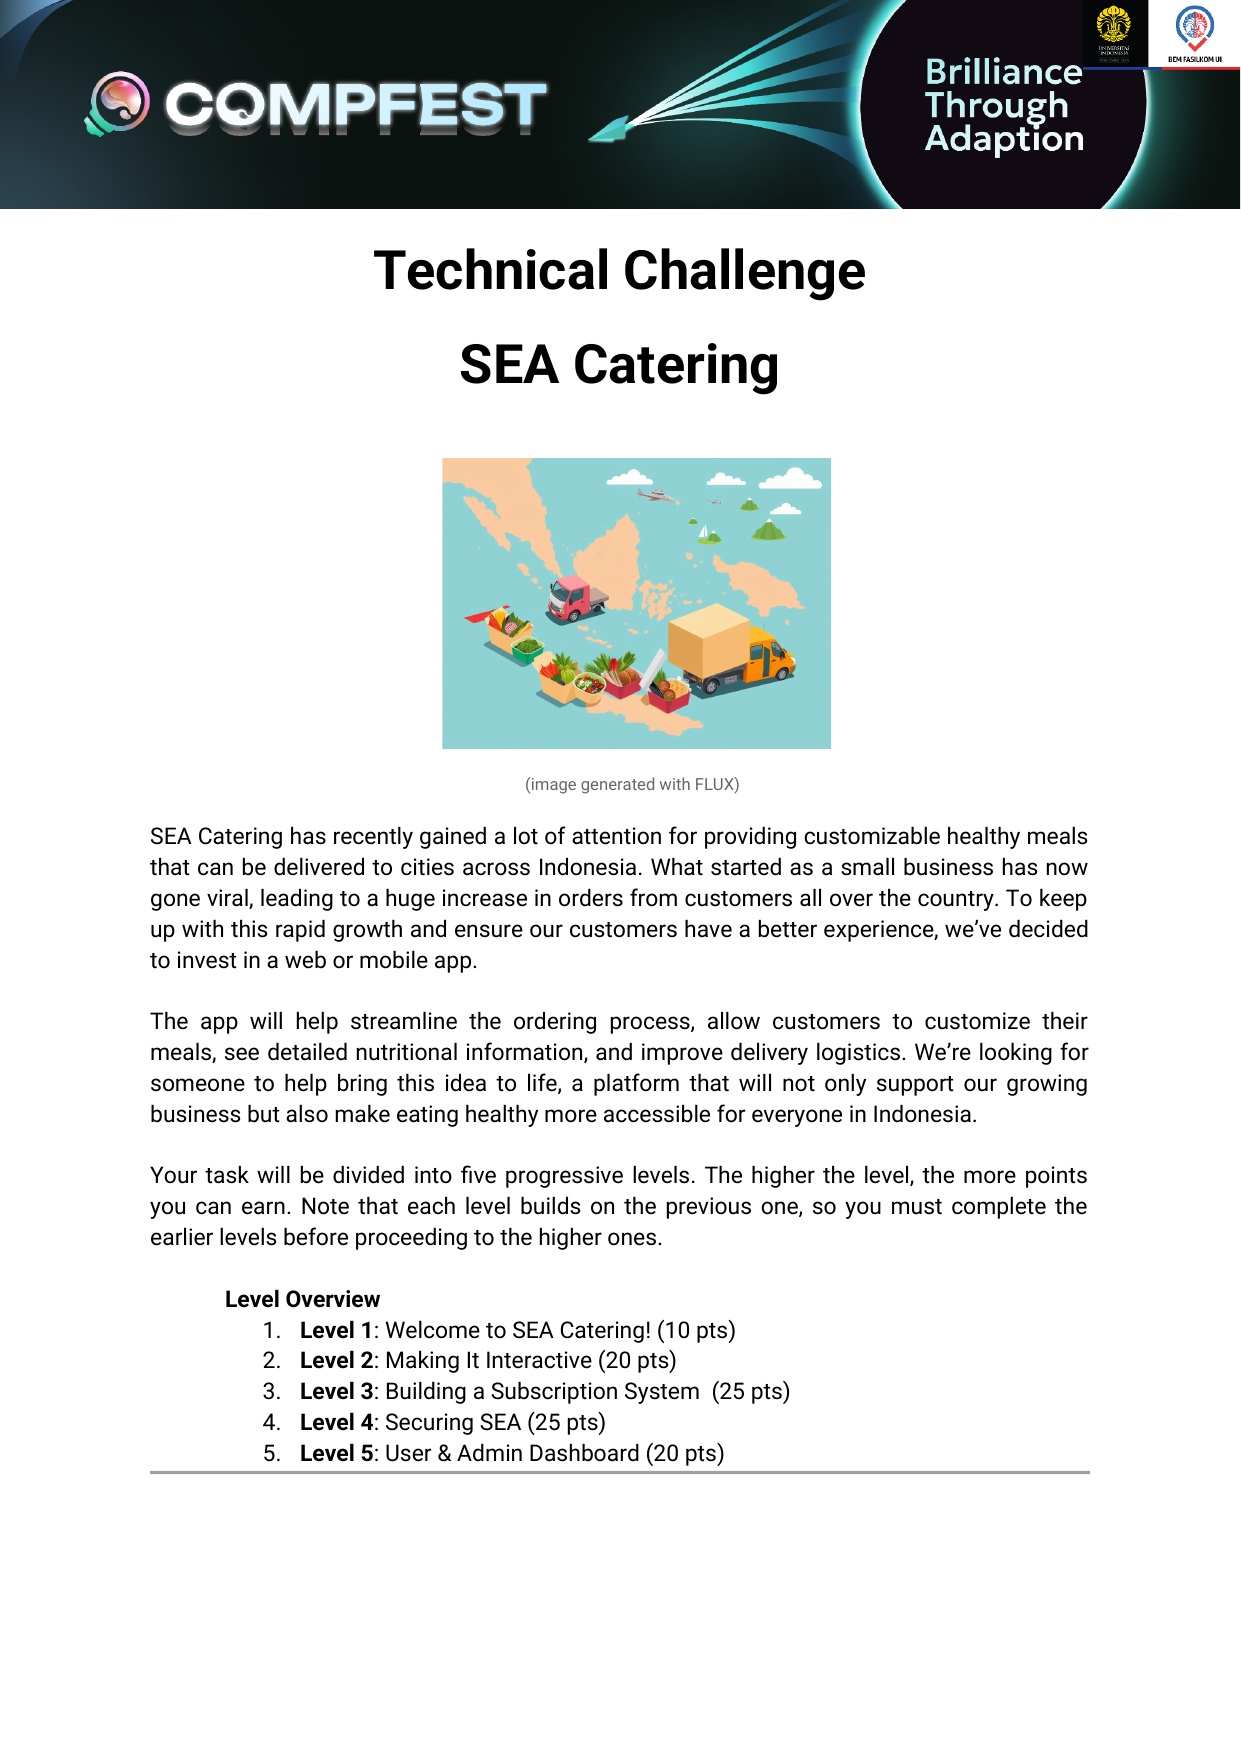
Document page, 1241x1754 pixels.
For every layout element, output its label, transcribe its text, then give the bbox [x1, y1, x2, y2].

text Your task will be divided into five progressive levels. The higher the level, the more points you can earn. Note that each level builds on the previous one, so you must complete the earlier levels before proceeding to the higher ones. [150, 1163, 1090, 1251]
list Level 4: Securing SEA (25 pts) [262, 1409, 1090, 1436]
text The app will help streamline the ordering process, allow customers to customize their meals, see detailed nutritional information, and improve delivery logistics. We’re looking for someone to help bring this idea to life, a platform that will not only support our growing business but also make eating healthy more accessible for everyone in Indonesia. [150, 1008, 1090, 1128]
title SEA Catering [150, 333, 1090, 396]
picture [0, 0, 1241, 209]
picture [442, 458, 832, 749]
list Level 5: User & Admin Dashboard (20 pts) [262, 1440, 1090, 1467]
title Technical Challenge [150, 171, 1090, 302]
list Level 3: Building a Subscription System (25 pts) [262, 1378, 1090, 1405]
list Level 1: Welcome to SEA Catering! (10 pts) [262, 1317, 1090, 1344]
text Level Overview [225, 1286, 1090, 1313]
text SEA Catering has recently gained a lot of attention for providing customizable healthy meals that can be delivered to cities across Indonesia. What started as a small business has now gone viral, leading to a huge increase in orders from customers all over the country. To keep up with this rapid growth and ensure our customers have a better experience, we’ve decided to invest in a web or mobile app. [150, 823, 1090, 974]
list Level 2: Making It Interactive (20 pts) [262, 1348, 1090, 1374]
